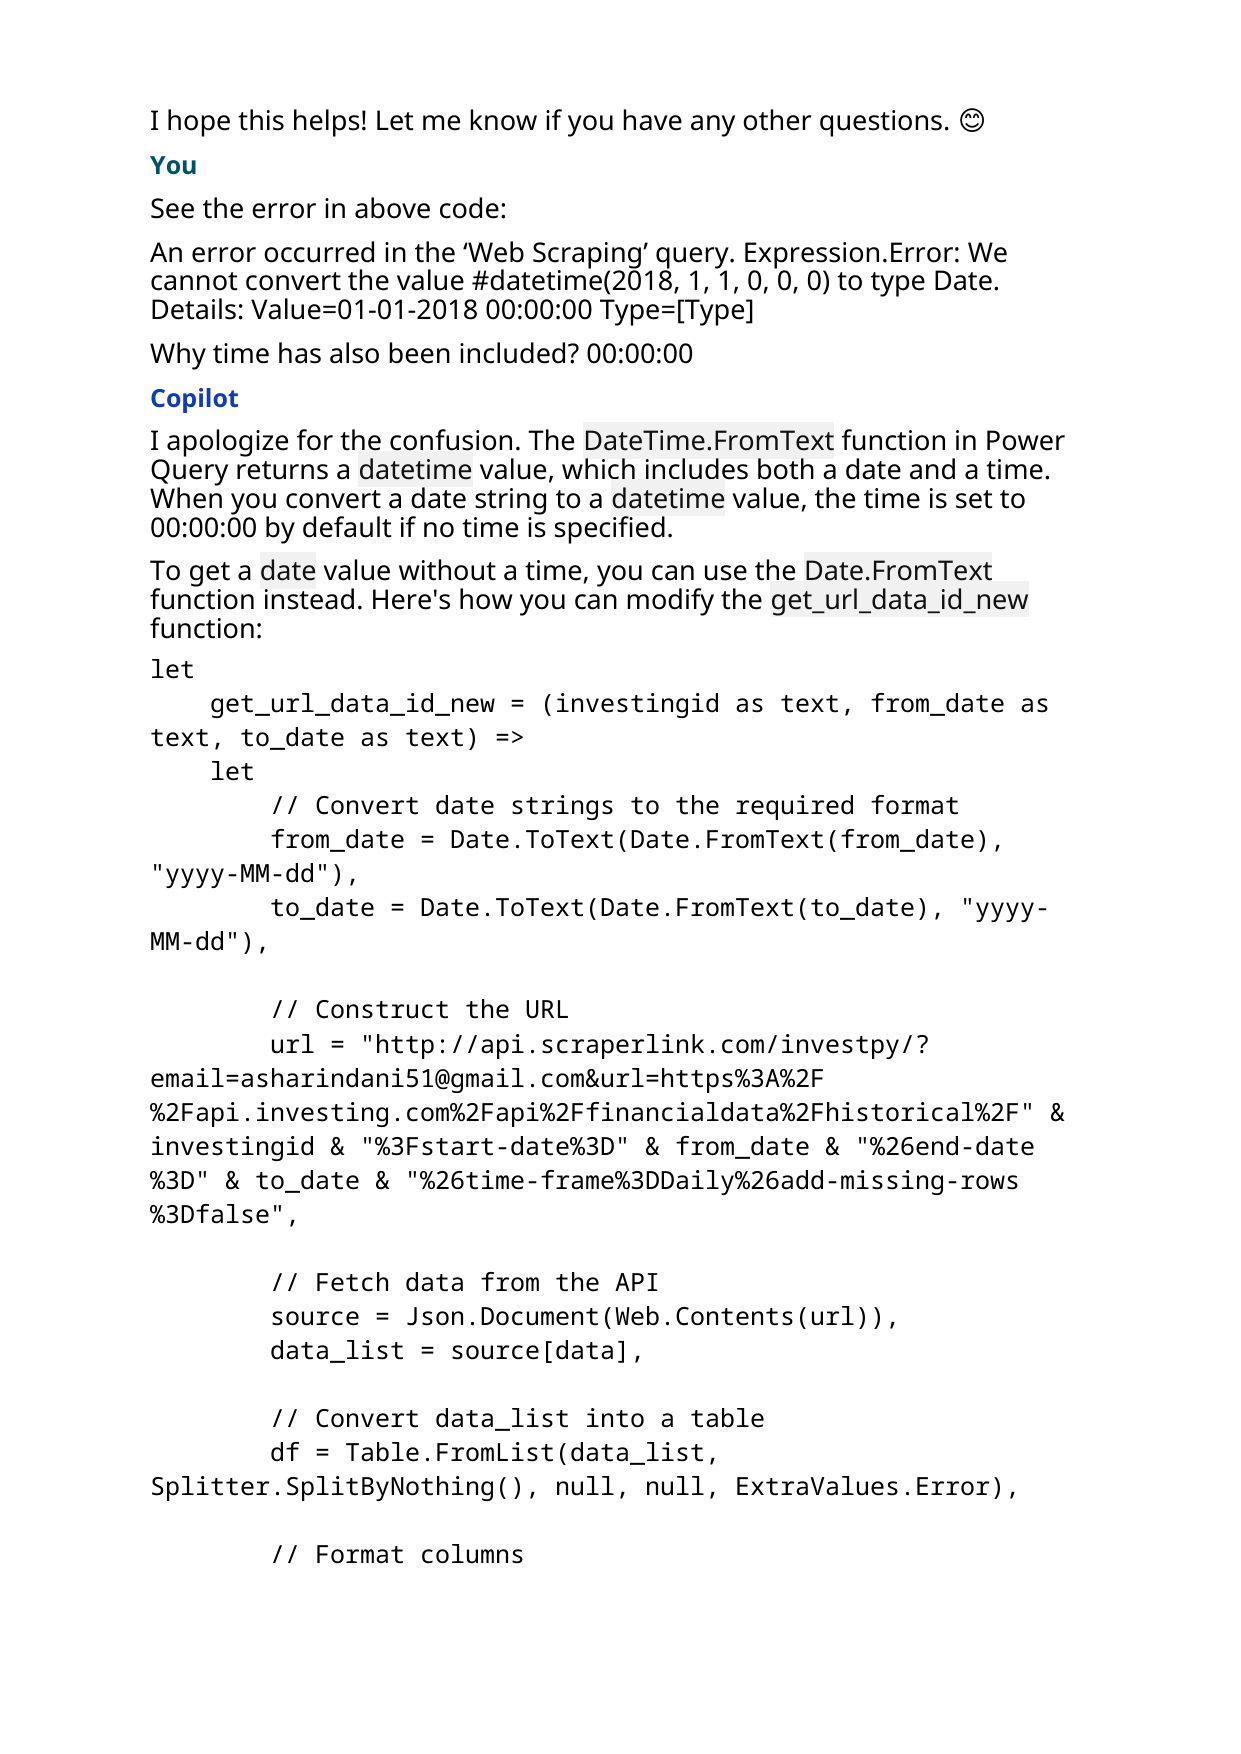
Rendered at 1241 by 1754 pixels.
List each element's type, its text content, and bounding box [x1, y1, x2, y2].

subtitle Copilot [150, 384, 1090, 413]
text // Construct the URL [150, 992, 1090, 1026]
text An error occurred in the ‘Web Scraping’ query. Expression.Error: We cannot convert the value #datetime(2018, 1, 1, 0, 0, 0) to type Date. Details: Value=01-01-2018 00:00:00 Type=[Type] [150, 239, 1090, 325]
text get_url_data_id_new = (investingid as text, from_date as text, to_date as text) => [150, 686, 1090, 754]
text See the error in above code: [150, 195, 1090, 224]
subtitle You [150, 152, 1090, 180]
text df = Table.FromList(data_list, Splitter.SplitByNothing(), null, null, ExtraValues.Error), [150, 1435, 1090, 1503]
text // Convert date strings to the required format [150, 788, 1090, 822]
text To get a date value without a time, you can use the Date.FromText function instead. Here's how you can modify the get_url_data_id_new function: [150, 558, 1090, 644]
text let [150, 652, 1090, 686]
text let [150, 754, 1090, 788]
text from_date = Date.ToText(Date.FromText(from_date), "yyyy-MM-dd"), [150, 822, 1090, 890]
text // Convert data_list into a table [150, 1401, 1090, 1435]
text I hope this helps! Let me know if you have any other questions. 😊 [150, 108, 1090, 137]
text I apologize for the confusion. The DateTime.FromText function in Power Query returns a datetime value, which includes both a date and a time. When you convert a date string to a datetime value, the time is set to 00:00:00 by default if no time is specified. [150, 428, 1090, 543]
text Why time has also been included? 00:00:00 [150, 340, 1090, 369]
text // Format columns [150, 1537, 1090, 1571]
text // Fetch data from the API [150, 1265, 1090, 1299]
text url = "http://api.scraperlink.com/investpy/?email=asharindani51@gmail.com&url=https%3A%2F%2Fapi.investing.com%2Fapi%2Ffinancialdata%2Fhistorical%2F" & investingid & "%3Fstart-date%3D" & from_date & "%26end-date%3D" & to_date & "%26time-frame%3DDaily%26add-missing-rows%3Dfalse", [150, 1026, 1090, 1231]
text to_date = Date.ToText(Date.FromText(to_date), "yyyy-MM-dd"), [150, 890, 1090, 958]
text source = Json.Document(Web.Contents(url)), [150, 1299, 1090, 1333]
text data_list = source[data], [150, 1333, 1090, 1367]
